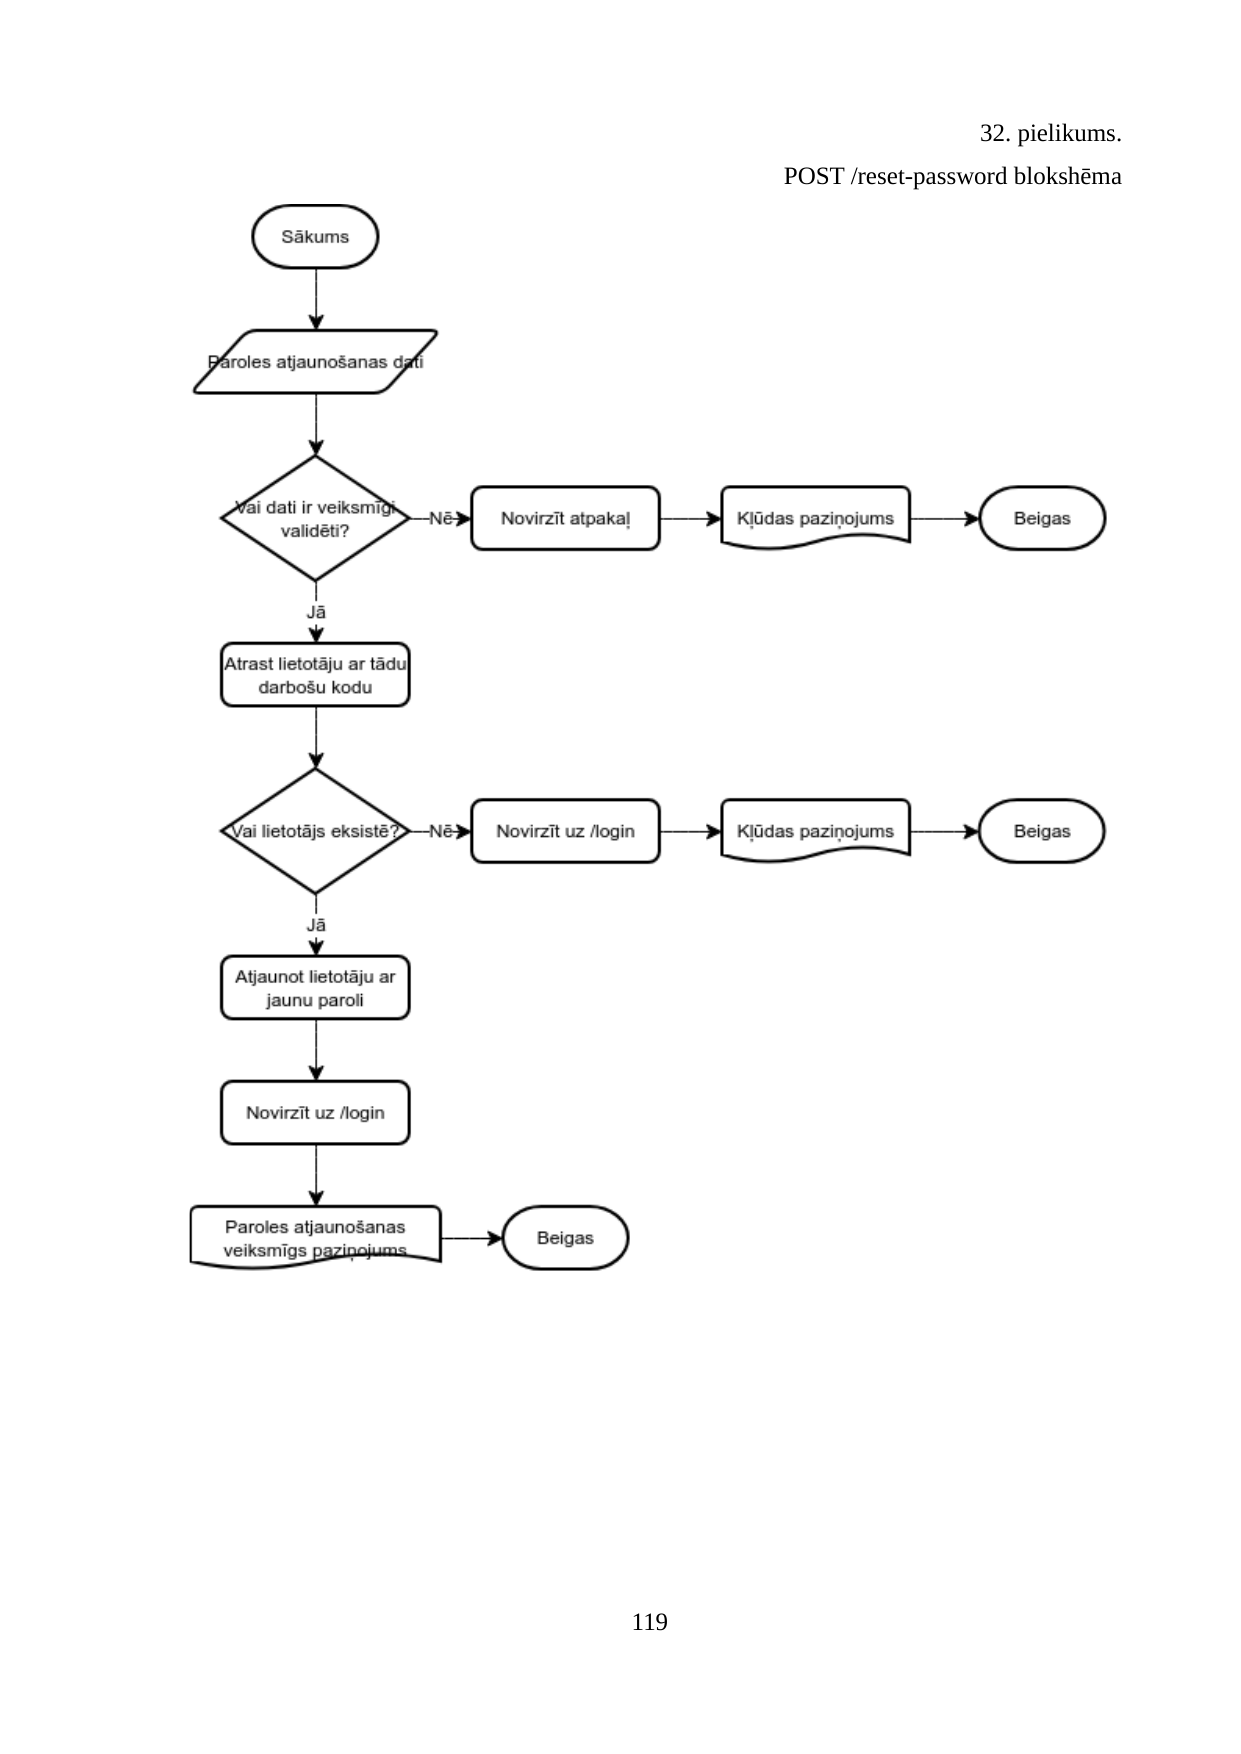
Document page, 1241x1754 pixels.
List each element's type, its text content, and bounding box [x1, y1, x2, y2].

subtitle 32. pielikums. POST /reset-password blokshēma [177, 118, 1122, 190]
picture [189, 204, 1110, 1274]
